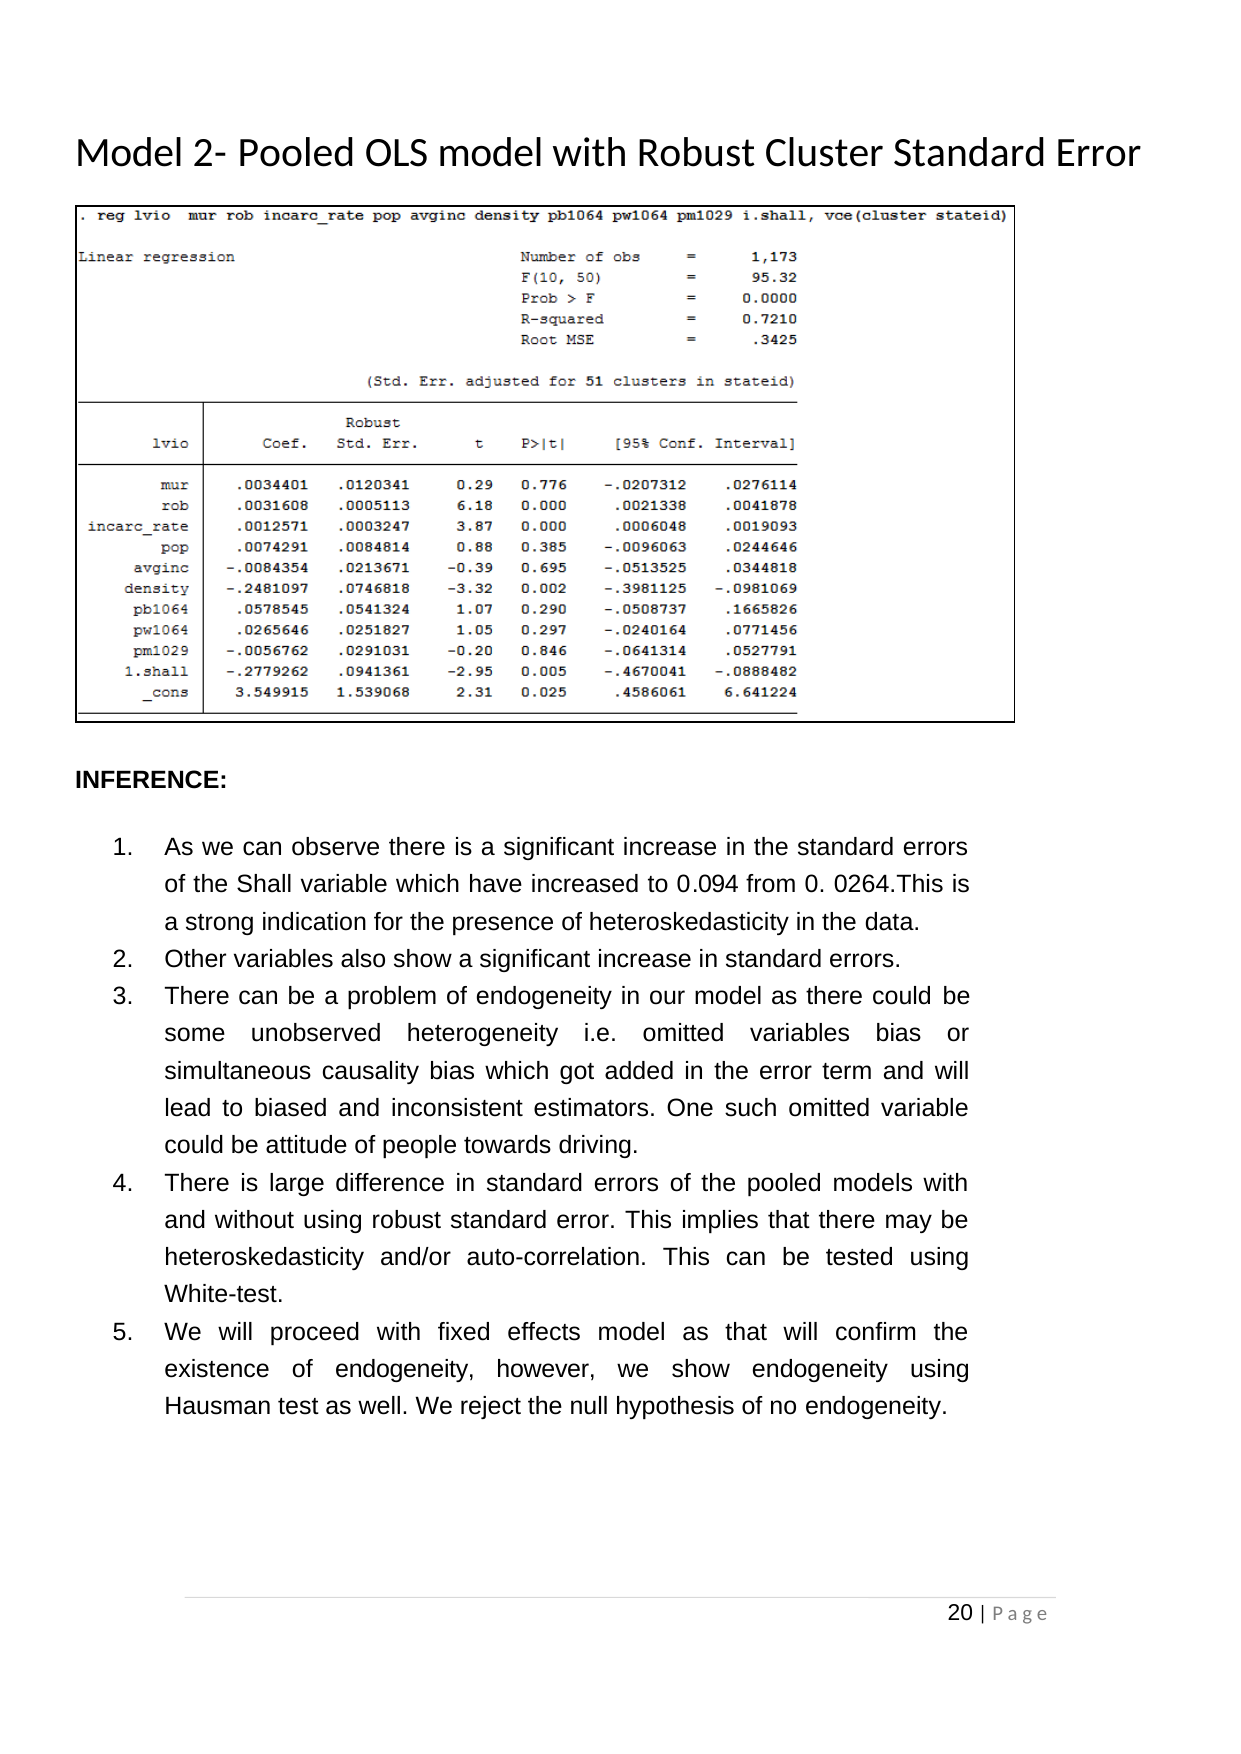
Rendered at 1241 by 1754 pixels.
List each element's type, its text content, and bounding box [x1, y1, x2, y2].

text Model 2- Pooled OLS model with Robust Cluster Standard Error [75, 126, 1165, 177]
picture [77, 207, 1014, 721]
subtitle INFERENCE: [75, 766, 1165, 794]
list There is large difference in standard errors of the pooled models with and without using robust standard error. This implies that there may be heteroskedasticity and/or auto-correlation. This can be tested using White-test. [112, 1168, 970, 1308]
list As we can observe there is a significant increase in the standard errors of the Shall variable which have increased to 0.094 from 0. 0264.This is a strong indication for the presence of heteroskedasticity in the data. [112, 832, 970, 935]
list Other variables also show a significant increase in standard errors. [112, 944, 970, 973]
list We will proceed with fixed effects model as that will confirm the existence of endogeneity, however, we show endogeneity using Hausman test as well. We reject the null hypothesis of no endogeneity. [112, 1317, 970, 1420]
list There can be a problem of endogeneity in our model as there could be some unobserved heterogeneity i.e. omitted variables bias or simultaneous causality bias which got added in the error term and will lead to biased and inconsistent estimators. One such omitted variable could be attitude of people towards driving. [112, 981, 970, 1159]
